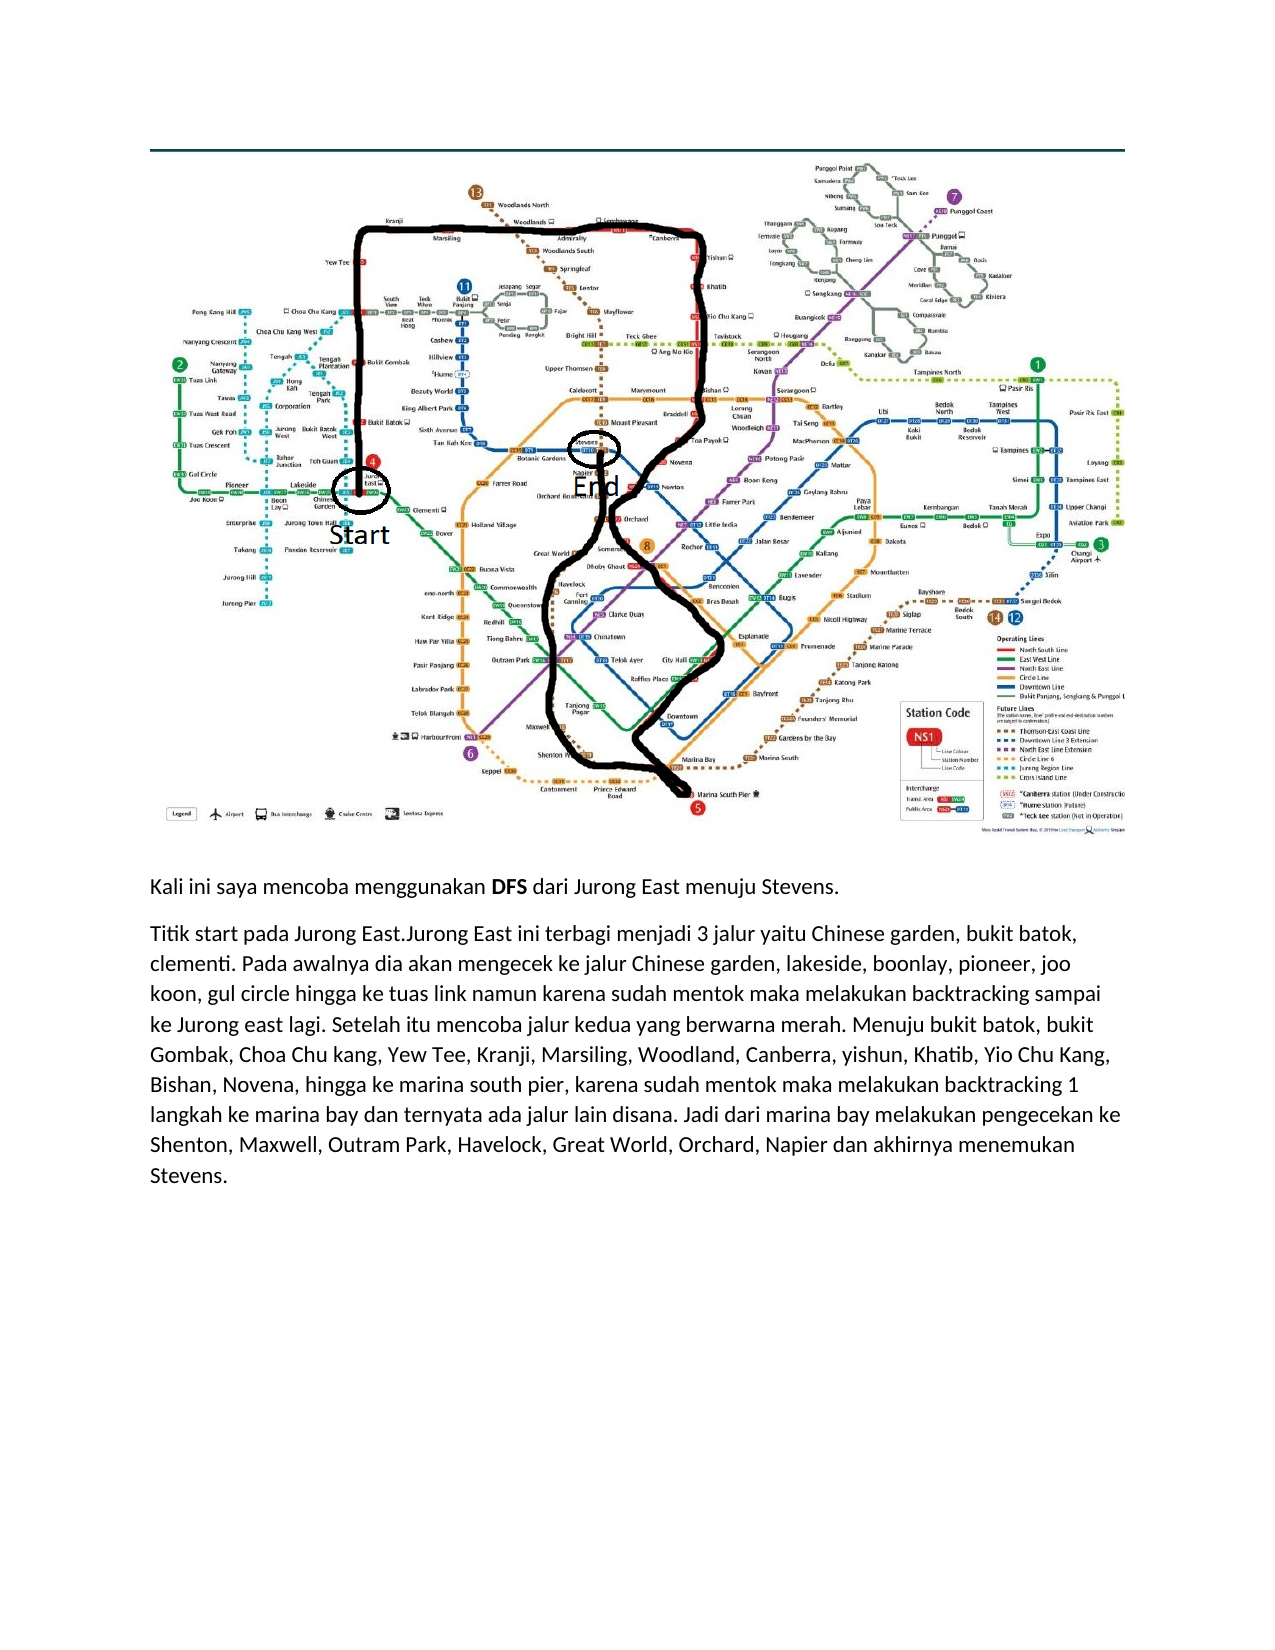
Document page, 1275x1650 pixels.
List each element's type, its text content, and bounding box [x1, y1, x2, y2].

text Titik start pada Jurong East.Jurong East ini terbagi menjadi 3 jalur yaitu Chinese garden, bukit batok, clementi. Pada awalnya dia akan mengecek ke jalur Chinese garden, lakeside, boonlay, pioneer, joo koon, gul circle hingga ke tuas link namun karena sudah mentok maka melakukan backtracking sampai ke Jurong east lagi. Setelah itu mencoba jalur kedua yang berwarna merah. Menuju bukit batok, bukit Gombak, Choa Chu kang, Yew Tee, Kranji, Marsiling, Woodland, Canberra, yishun, Khatib, Yio Chu Kang, Bishan, Novena, hingga ke marina south pier, karena sudah mentok maka melakukan backtracking 1 langkah ke marina bay dan ternyata ada jalur lain disana. Jadi dari marina bay melakukan pengecekan ke Shenton, Maxwell, Outram Park, Havelock, Great World, Orchard, Napier dan akhirnya menemukan Stevens. [150, 919, 1125, 1189]
text Kali ini saya mencoba menggunakan DFS dari Jurong East menuju Stevens. [150, 872, 1125, 900]
picture [150, 149, 1125, 854]
